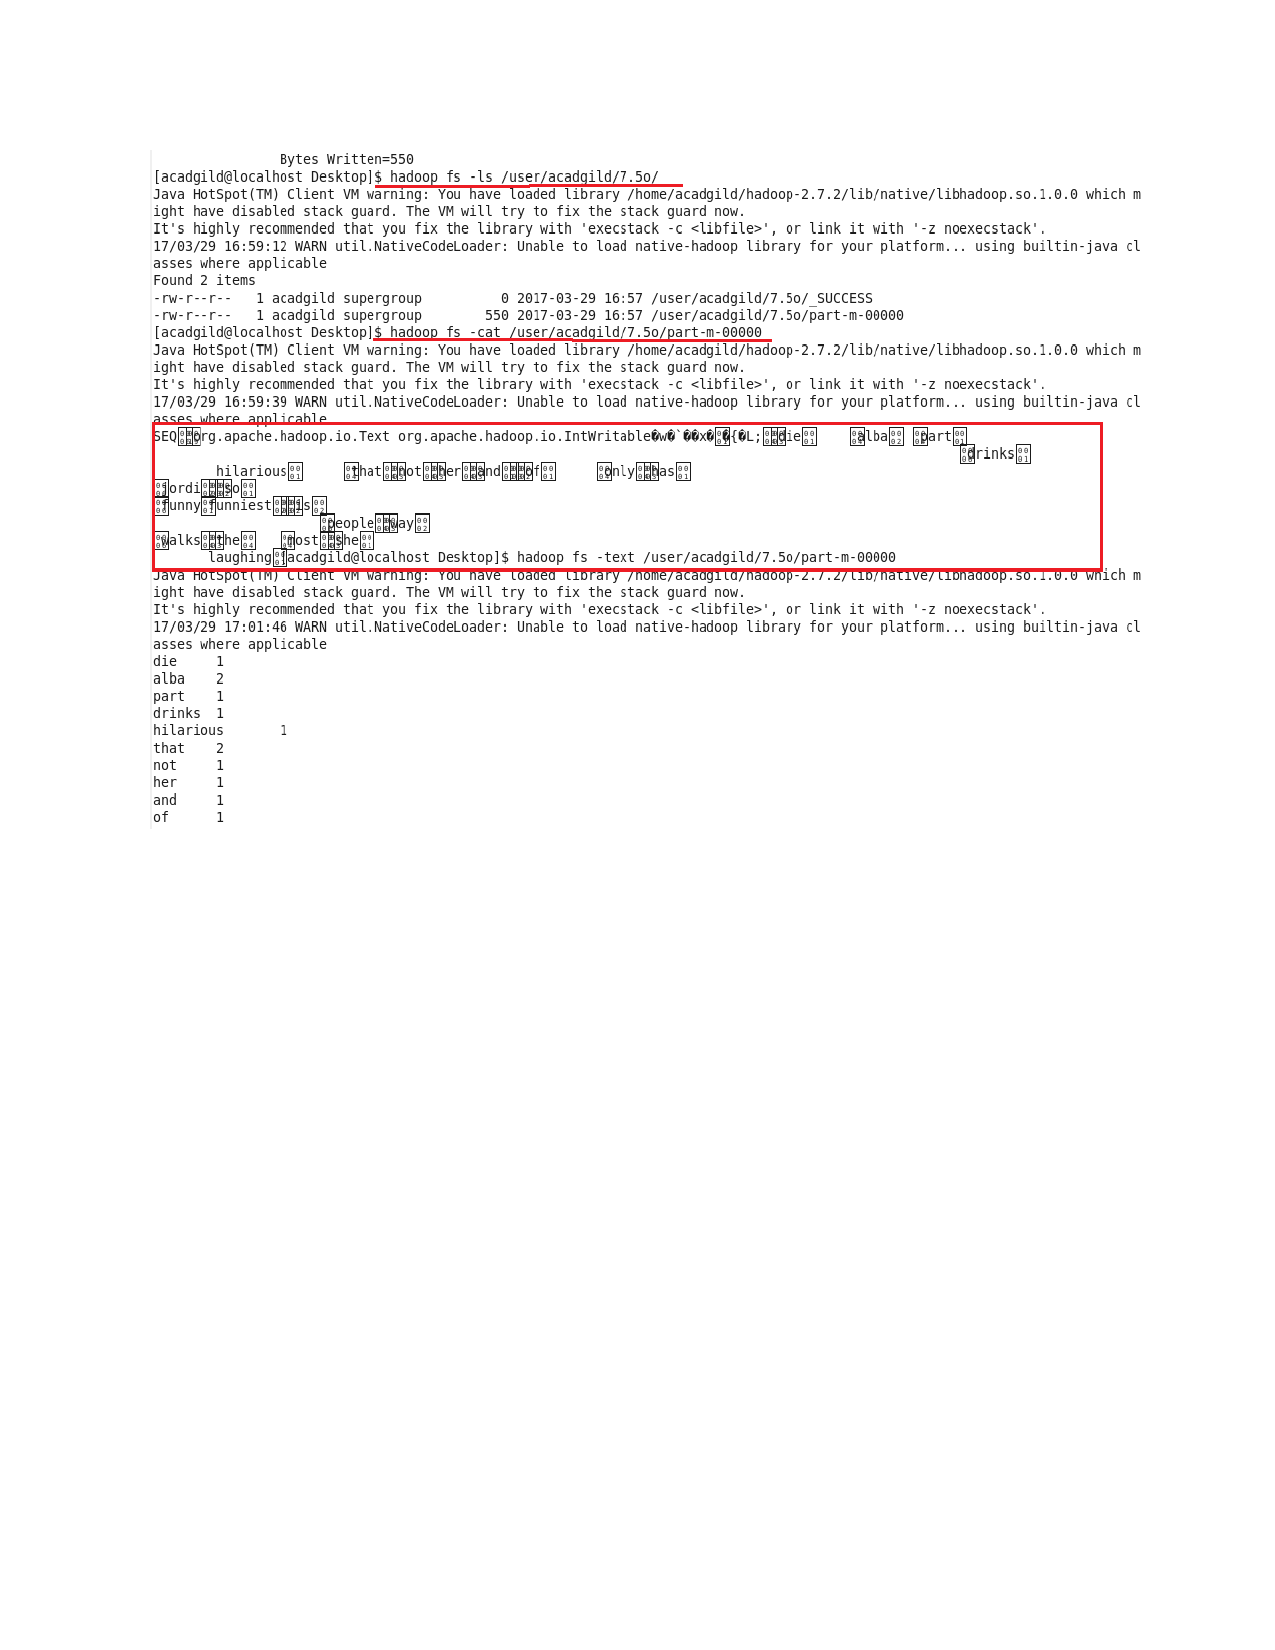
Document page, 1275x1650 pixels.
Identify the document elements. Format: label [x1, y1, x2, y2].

picture [150, 150, 1147, 829]
